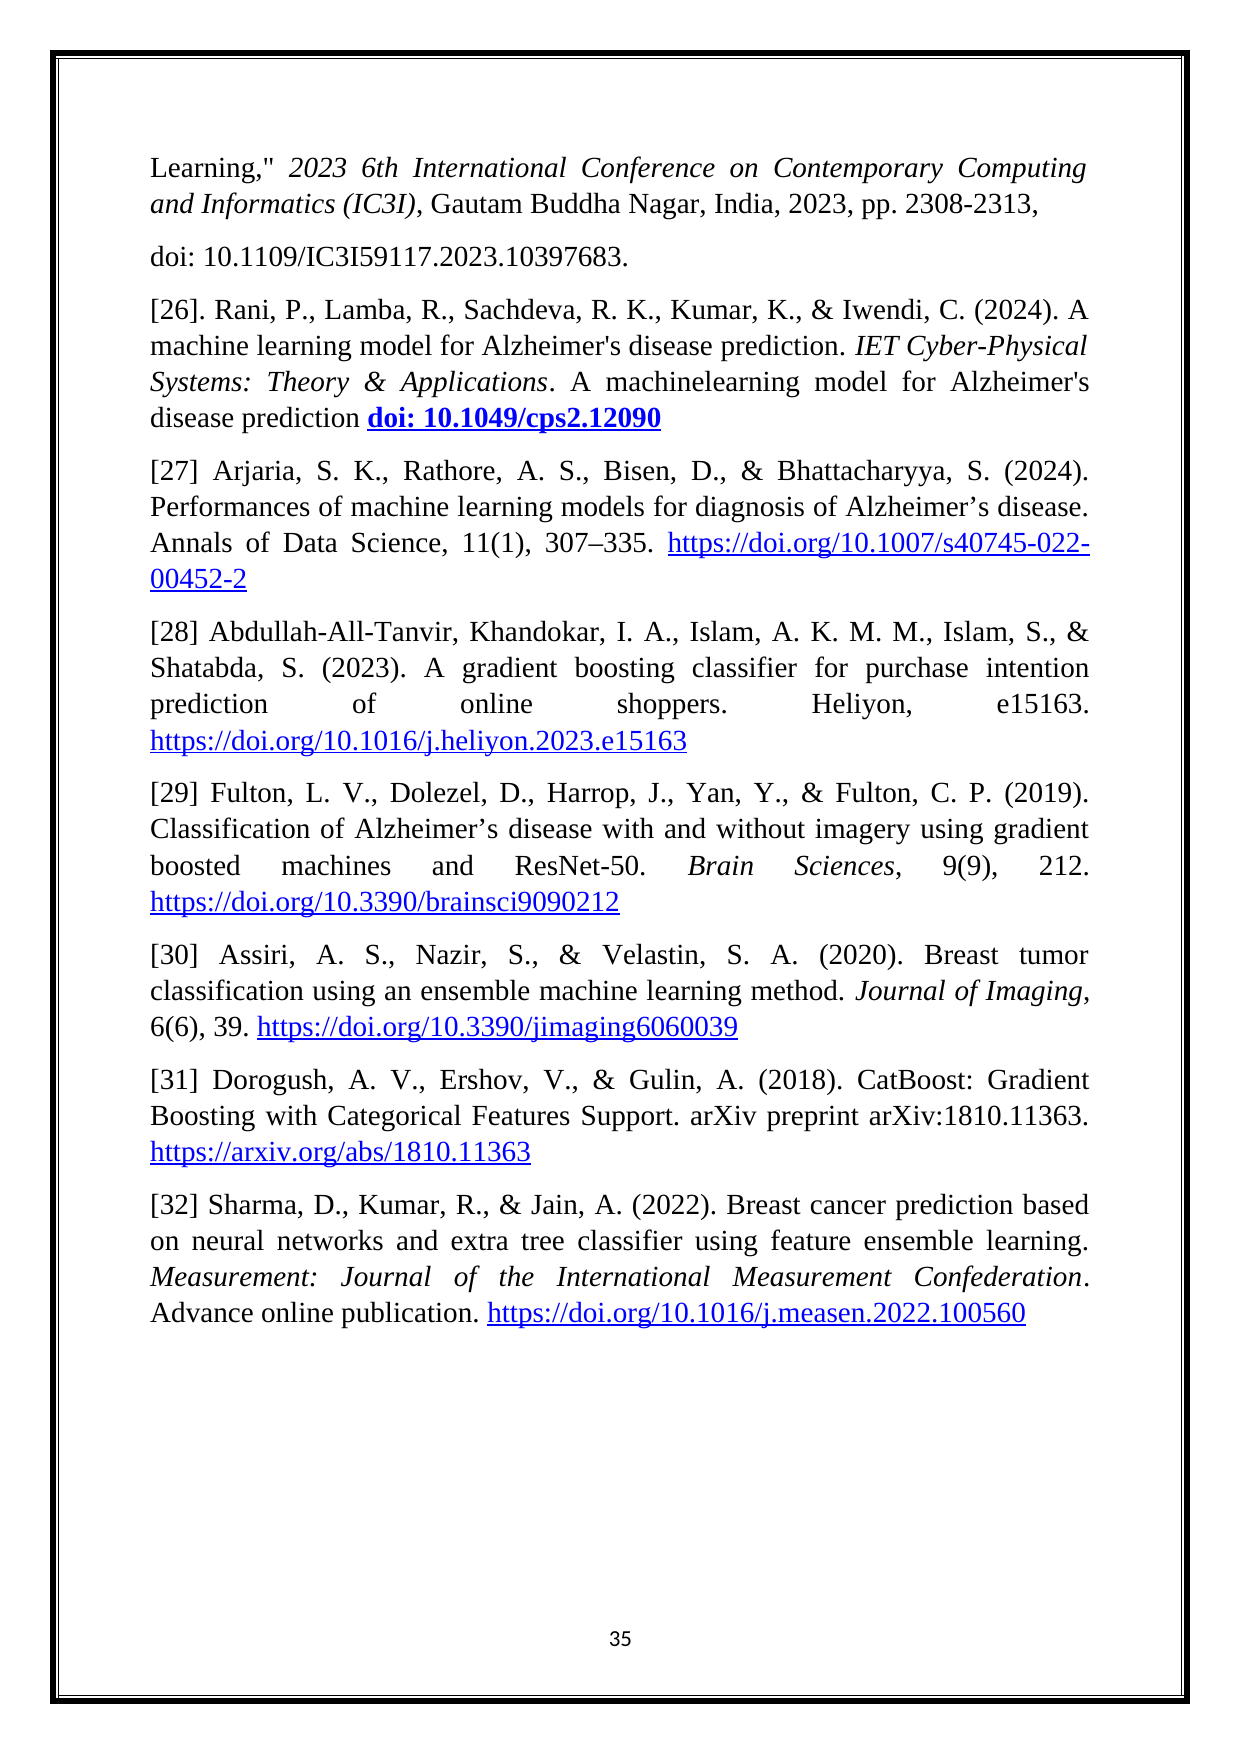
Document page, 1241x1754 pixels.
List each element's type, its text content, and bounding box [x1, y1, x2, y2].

text [31] Dorogush, A. V., Ershov, V., & Gulin, A. (2018). CatBoost: Gradient Boosting with Categorical Features Support. arXiv preprint arXiv:1810.11363. https://arxiv.org/abs/1810.11363 [150, 1062, 1090, 1168]
text [32] Sharma, D., Kumar, R., & Jain, A. (2022). Breast cancer prediction based on neural networks and extra tree classifier using feature ensemble learning. Measurement: Journal of the International Measurement Confederation. Advance online publication. https://doi.org/10.1016/j.measen.2022.100560 [150, 1187, 1090, 1329]
text [27] Arjaria, S. K., Rathore, A. S., Bisen, D., & Bhattacharyya, S. (2024). Performances of machine learning models for diagnosis of Alzheimer’s disease. Annals of Data Science, 11(1), 307–335. https://doi.org/10.1007/s40745-022-00452-2 [150, 453, 1090, 595]
text [26]. Rani, P., Lamba, R., Sachdeva, R. K., Kumar, K., & Iwendi, C. (2024). A machine learning model for Alzheimer's disease prediction. IET Cyber‐Physical Systems: Theory & Applications. A machinelearning model for Alzheimer's disease prediction doi: 10.1049/cps2.12090 [150, 292, 1090, 434]
text [30] Assiri, A. S., Nazir, S., & Velastin, S. A. (2020). Breast tumor classification using an ensemble machine learning method. Journal of Imaging, 6(6), 39. https://doi.org/10.3390/jimaging6060039 [150, 937, 1090, 1043]
text doi: 10.1109/IC3I59117.2023.10397683. [150, 239, 1090, 272]
text [29] Fulton, L. V., Dolezel, D., Harrop, J., Yan, Y., & Fulton, C. P. (2019). Classification of Alzheimer’s disease with and without imagery using gradient boosted machines and ResNet-50. Brain Sciences, 9(9), 212. https://doi.org/10.3390/brainsci9090212 [150, 776, 1090, 917]
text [150, 150, 1090, 220]
text [28] Abdullah-All-Tanvir, Khandokar, I. A., Islam, A. K. M. M., Islam, S., & Shatabda, S. (2023). A gradient boosting classifier for purchase intention prediction of online shoppers. Heliyon, e15163. https://doi.org/10.1016/j.heliyon.2023.e15163 [150, 614, 1090, 756]
